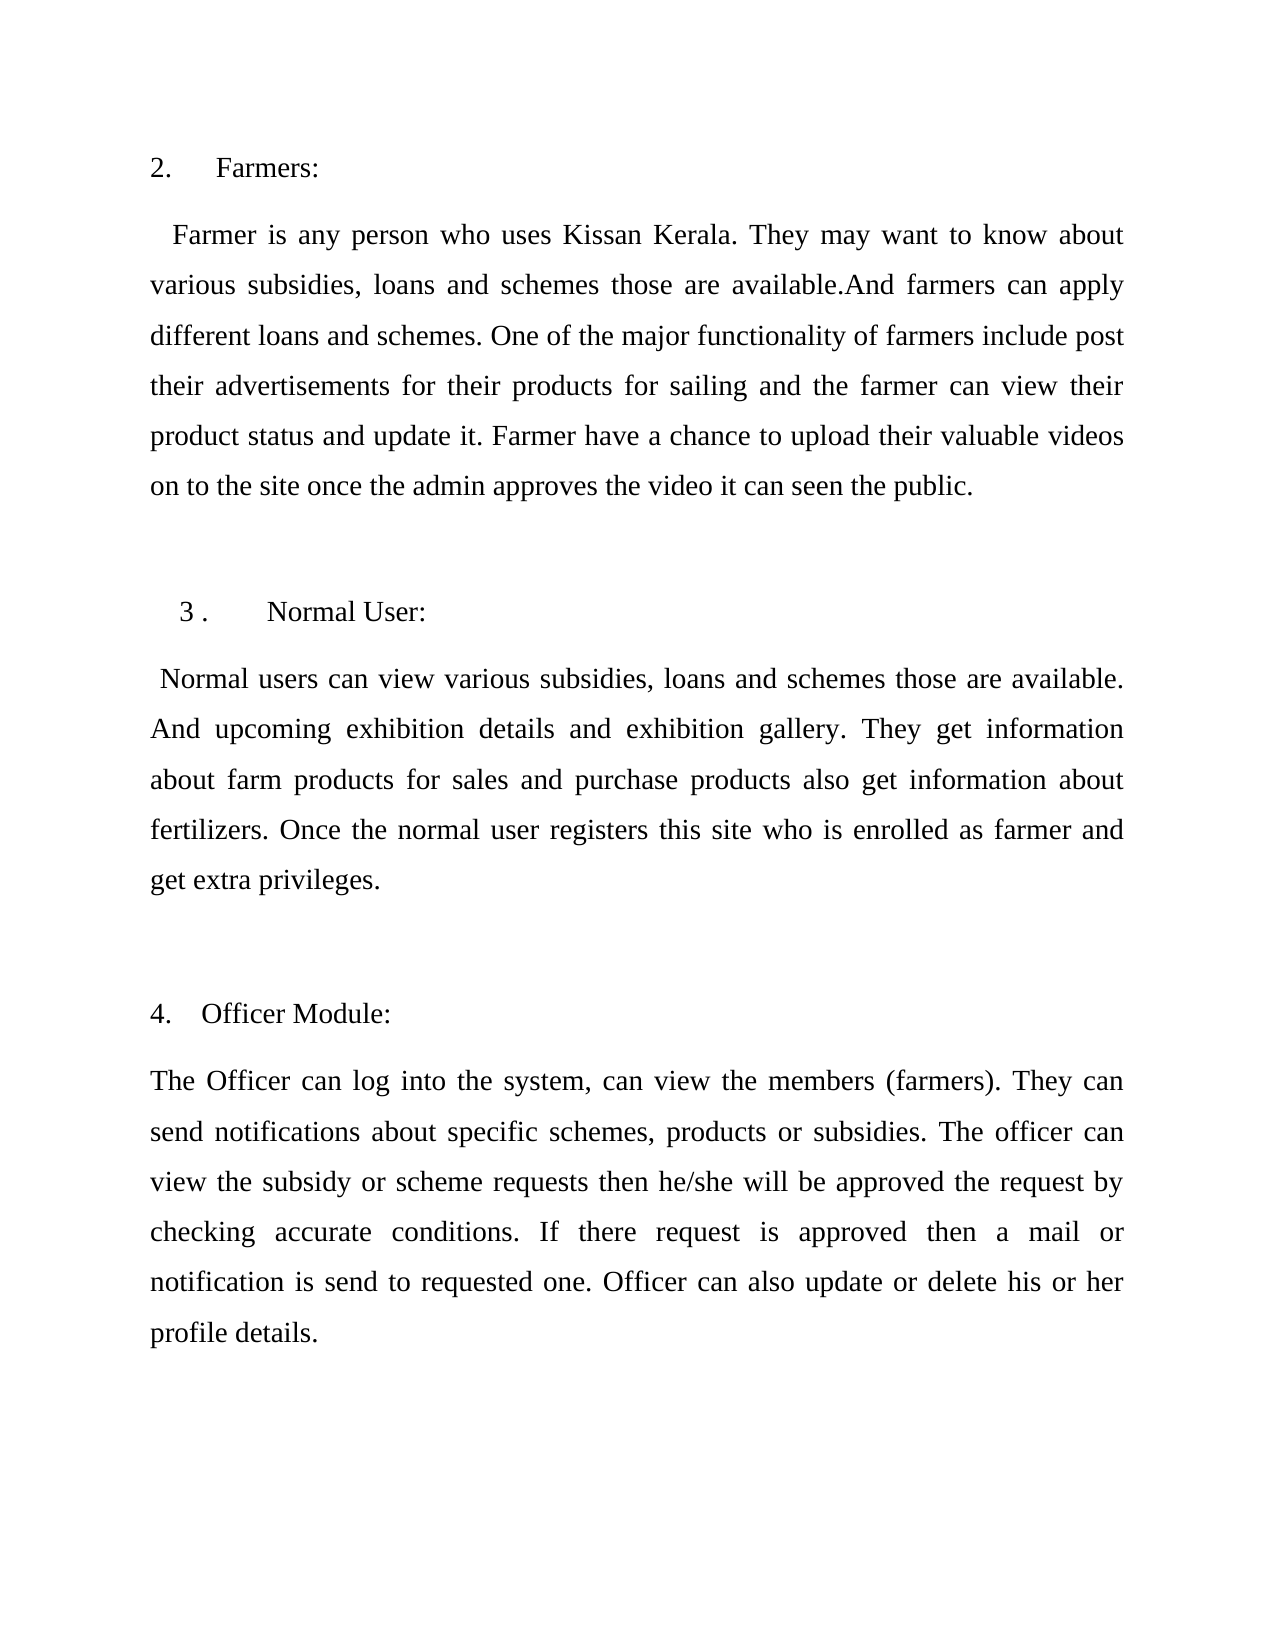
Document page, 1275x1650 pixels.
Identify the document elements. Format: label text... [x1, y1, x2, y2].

text Farmer is any person who uses Kissan Kerala. They may want to know about various subsidies, loans and schemes those are available.And farmers can apply different loans and schemes. One of the major functionality of farmers include post their advertisements for their products for sailing and the farmer can view their product status and update it. Farmer have a chance to upload their valuable videos on to the site once the admin approves the video it can seen the public. [150, 217, 1125, 502]
text Normal users can view various subsidies, loans and schemes those are available. And upcoming exhibition details and exhibition gallery. They get information about farm products for sales and purchase products also get information about fertilizers. Once the normal user registers this site who is enrolled as farmer and get extra privileges. [150, 661, 1125, 896]
text The Officer can log into the system, can view the members (farmers). They can send notifications about specific schemes, products or subsidies. The officer can view the subsidy or scheme requests then he/she will be approved the request by checking accurate conditions. If there request is approved then a mail or notification is send to requested one. Officer can also update or delete his or her profile details. [150, 1063, 1125, 1348]
text 3 . Normal User: [150, 594, 1125, 628]
text 4. Officer Module: [150, 996, 1125, 1030]
text 2. Farmers: [150, 150, 1125, 183]
